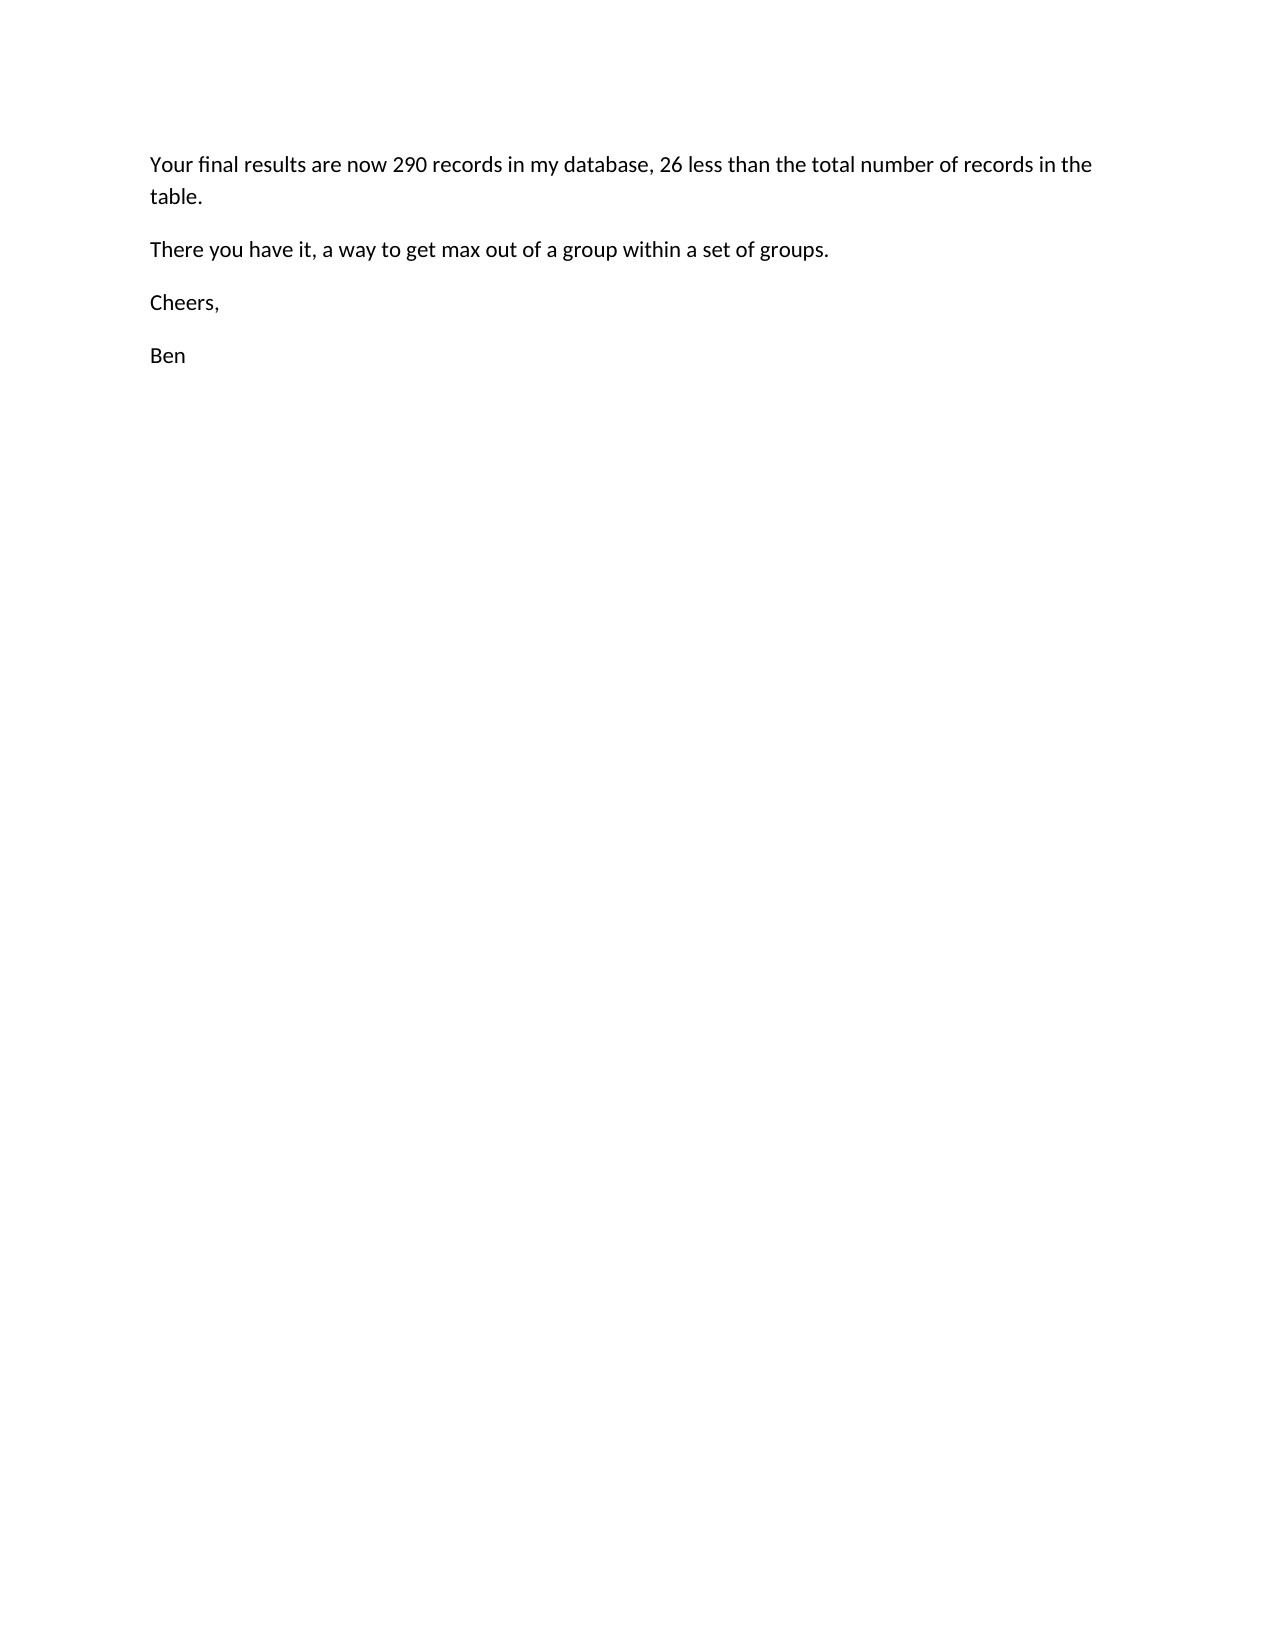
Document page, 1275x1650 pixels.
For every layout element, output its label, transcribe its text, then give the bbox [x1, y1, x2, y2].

text There you have it, a way to get max out of a group within a set of groups. [150, 235, 1125, 263]
text Cheers, [150, 288, 1125, 316]
text Your final results are now 290 records in my database, 26 less than the total number of records in the table. [150, 150, 1125, 210]
text Ben [150, 341, 1125, 369]
